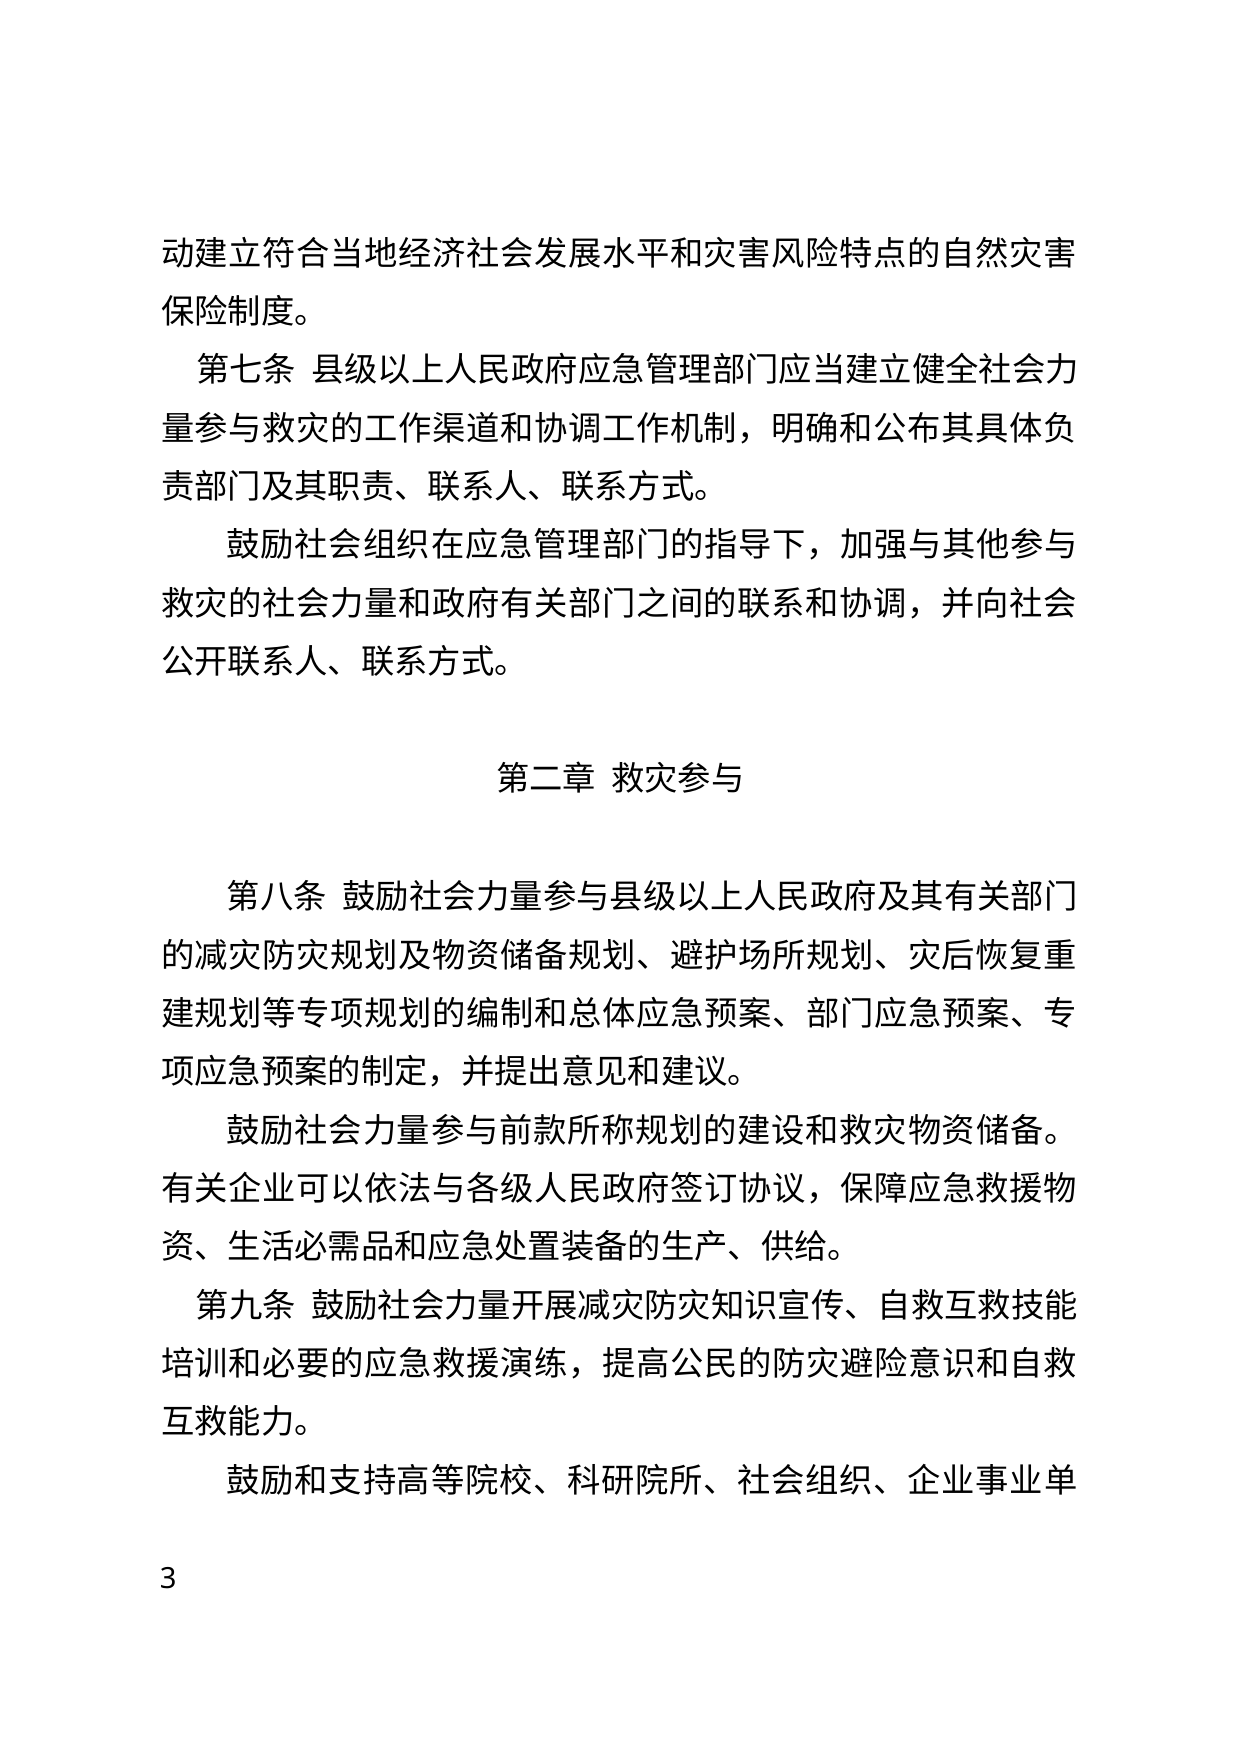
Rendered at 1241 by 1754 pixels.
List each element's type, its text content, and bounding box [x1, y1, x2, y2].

text 第七条 县级以上人民政府应急管理部门应当建立健全社会力量参与救灾的工作渠道和协调工作机制，明确和公布其具体负责部门及其职责、联系人、联系方式。 [161, 335, 1079, 510]
list 第二章 救灾参与 [161, 743, 1079, 802]
text 鼓励社会组织在应急管理部门的指导下，加强与其他参与救灾的社会力量和政府有关部门之间的联系和协调，并向社会公开联系人、联系方式。 [161, 510, 1079, 685]
text 鼓励社会力量参与前款所称规划的建设和救灾物资储备。有关企业可以依法与各级人民政府签订协议，保障应急救援物资、生活必需品和应急处置装备的生产、供给。 [161, 1095, 1079, 1270]
text 第八条 鼓励社会力量参与县级以上人民政府及其有关部门的减灾防灾规划及物资储备规划、避护场所规划、灾后恢复重建规划等专项规划的编制和总体应急预案、部门应急预案、专项应急预案的制定，并提出意见和建议。 [161, 862, 1079, 1095]
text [161, 1445, 1079, 1504]
text 第九条 鼓励社会力量开展减灾防灾知识宣传、自救互救技能培训和必要的应急救援演练，提高公民的防灾避险意识和自救互救能力。 [161, 1270, 1079, 1445]
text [161, 218, 1079, 335]
